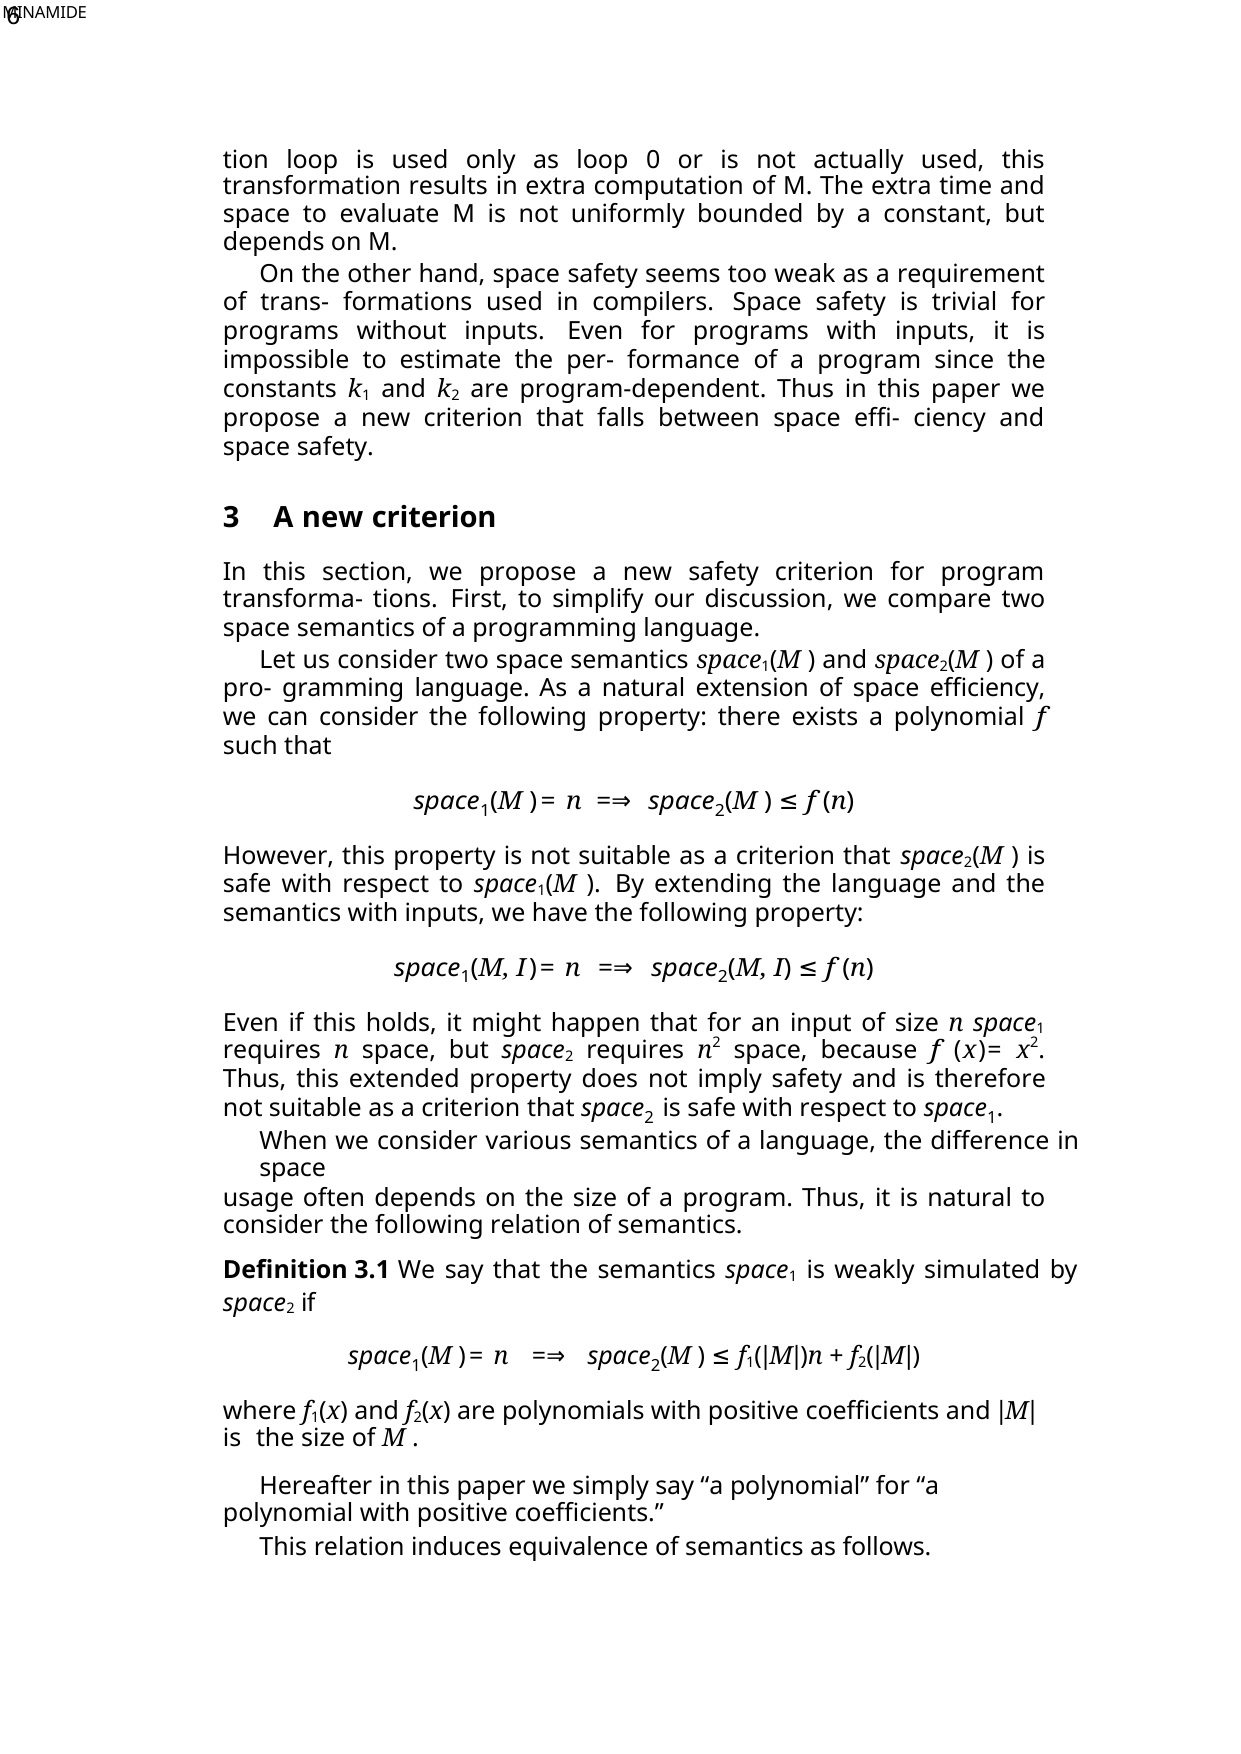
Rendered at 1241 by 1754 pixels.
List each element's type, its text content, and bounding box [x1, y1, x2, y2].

text Definition 3.1 We say that the semantics space1 is weakly simulated by [223, 1252, 1080, 1285]
text In this section, we propose a new safety criterion for program transforma- tions. First, to simplify our discussion, we compare two space semantics of a programming language. [223, 557, 1046, 644]
text space1(M )= n =⇒ space2(M ) ≤ f (n) [188, 783, 1080, 821]
text where f1(x) and f2(x) are polynomials with positive coefficients and |M| is the size of M . [223, 1396, 1046, 1454]
text Let us consider two space semantics space1(M ) and space2(M ) of a pro- gramming language. As a natural extension of space efficiency, we can consider the following property: there exists a polynomial f such that [223, 646, 1046, 761]
text On the other hand, space safety seems too weak as a requirement of trans- formations used in compilers. Space safety is trivial for programs without inputs. Even for programs with inputs, it is impossible to estimate the per- formance of a program since the constants k1 and k2 are program-dependent. Thus in this paper we propose a new criterion that falls between space effi- ciency and space safety. [223, 260, 1046, 462]
text space2 if [223, 1285, 1080, 1317]
text This relation induces equivalence of semantics as follows. [259, 1529, 1080, 1562]
text tion loop is used only as loop 0 or is not actually used, this transformation results in extra computation of M. The extra time and space to evaluate M is not uniformly bounded by a constant, but depends on M. [223, 146, 1046, 258]
text usage often depends on the size of a program. Thus, it is natural to consider the following relation of semantics. [223, 1183, 1046, 1241]
text Even if this holds, it might happen that for an input of size n space1 requires n space, but space2 requires n2 space, because f (x)= x2. Thus, this extended property does not imply safety and is therefore not suitable as a criterion that space2 is safe with respect to space1. [223, 1008, 1046, 1128]
text However, this property is not suitable as a criterion that space2(M ) is safe with respect to space1(M ). By extending the language and the semantics with inputs, we have the following property: [223, 841, 1046, 928]
subtitle A new criterion [223, 496, 1080, 536]
text space1(M, I)= n =⇒ space2(M, I) ≤ f (n) [188, 949, 1080, 988]
text Hereafter in this paper we simply say “a polynomial” for “a polynomial with positive coefficients.” [223, 1471, 1046, 1529]
text When we consider various semantics of a language, the difference in space [259, 1128, 1080, 1182]
text space1(M )= n =⇒ space2(M ) ≤ f1(|M|)n + f2(|M|) [188, 1337, 1080, 1376]
